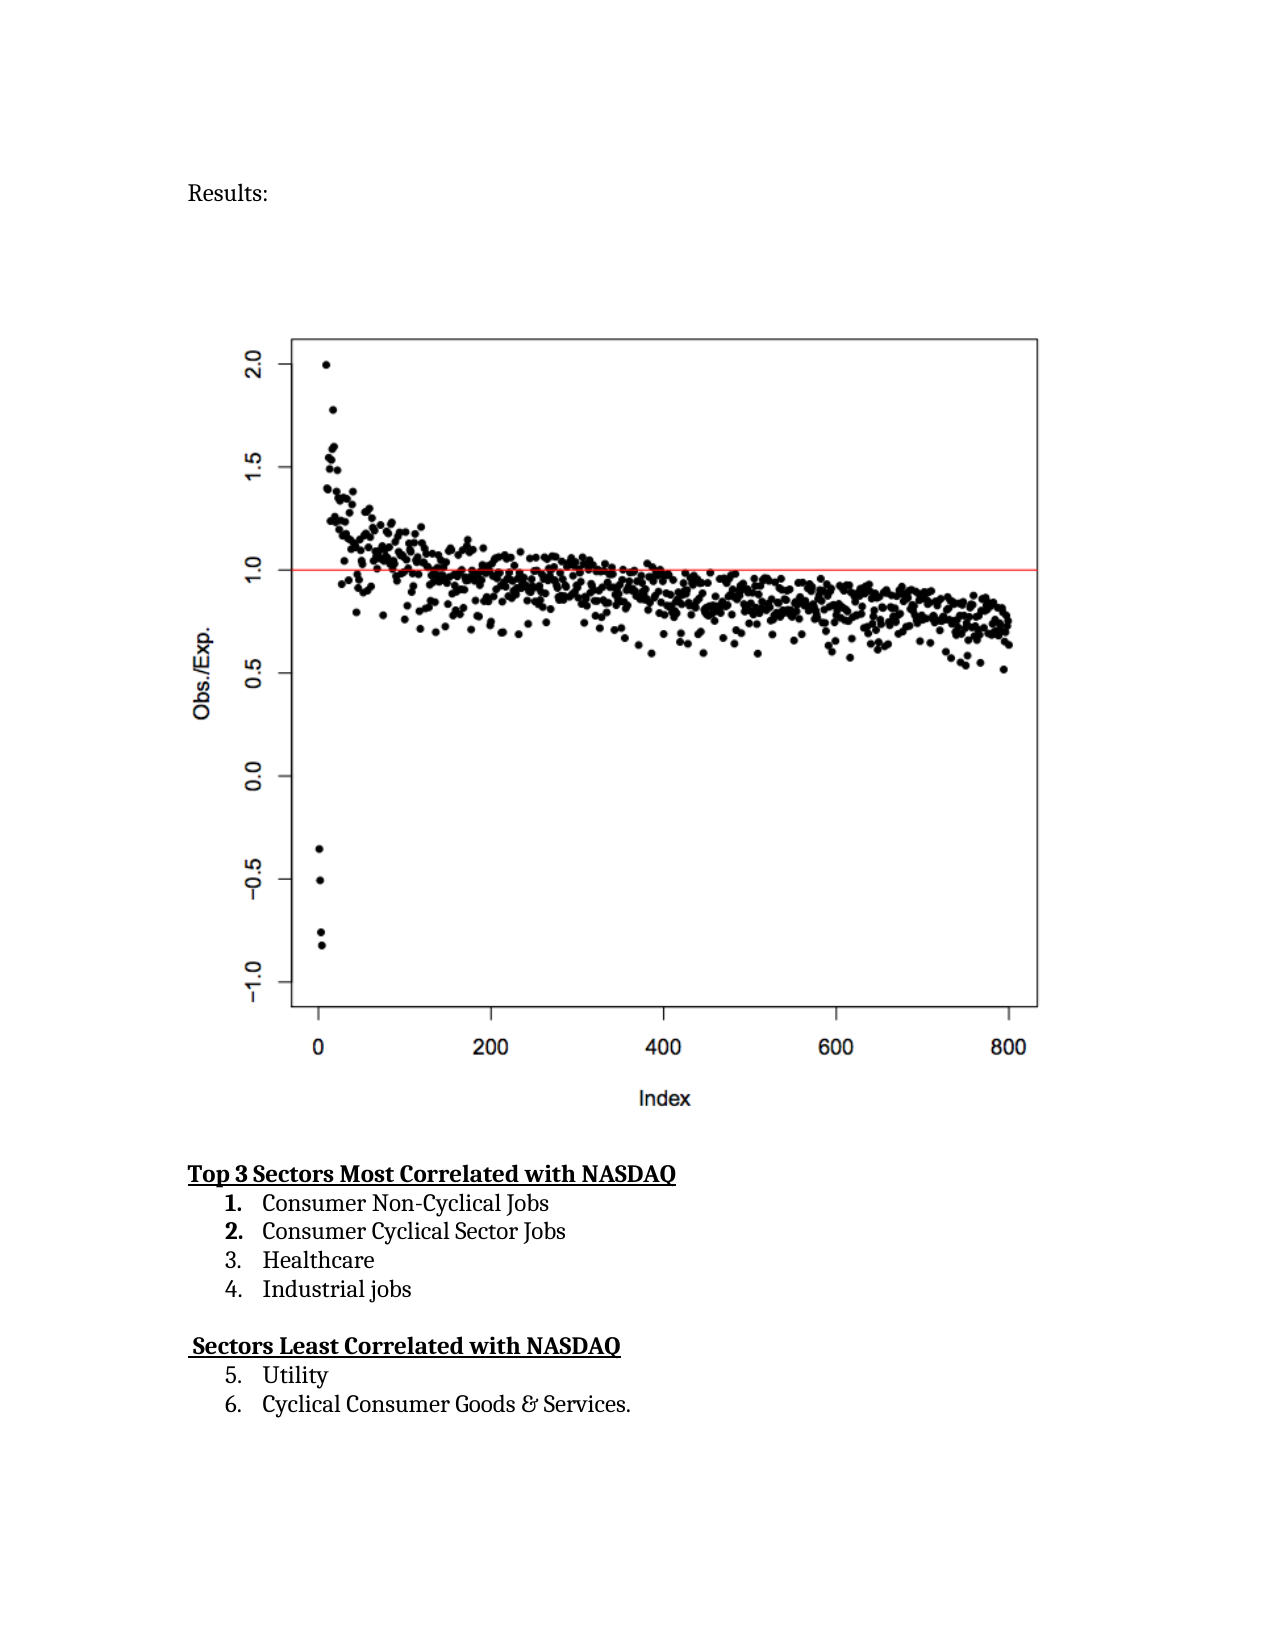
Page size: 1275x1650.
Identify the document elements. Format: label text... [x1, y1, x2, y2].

list Cyclical Consumer Goods & Services. [225, 1390, 1087, 1418]
list Consumer Non-Cyclical Jobs [225, 1188, 1087, 1217]
text Top 3 Sectors Most Correlated with NASDAQ [187, 1160, 1087, 1188]
text Results: [187, 179, 1087, 207]
list Healthcare [225, 1246, 1087, 1275]
picture [187, 236, 1088, 1131]
list Consumer Cyclical Sector Jobs [225, 1217, 1087, 1246]
list Utility [225, 1361, 1087, 1390]
text Sectors Least Correlated with NASDAQ [187, 1332, 1087, 1361]
list Industrial jobs [225, 1275, 1087, 1303]
